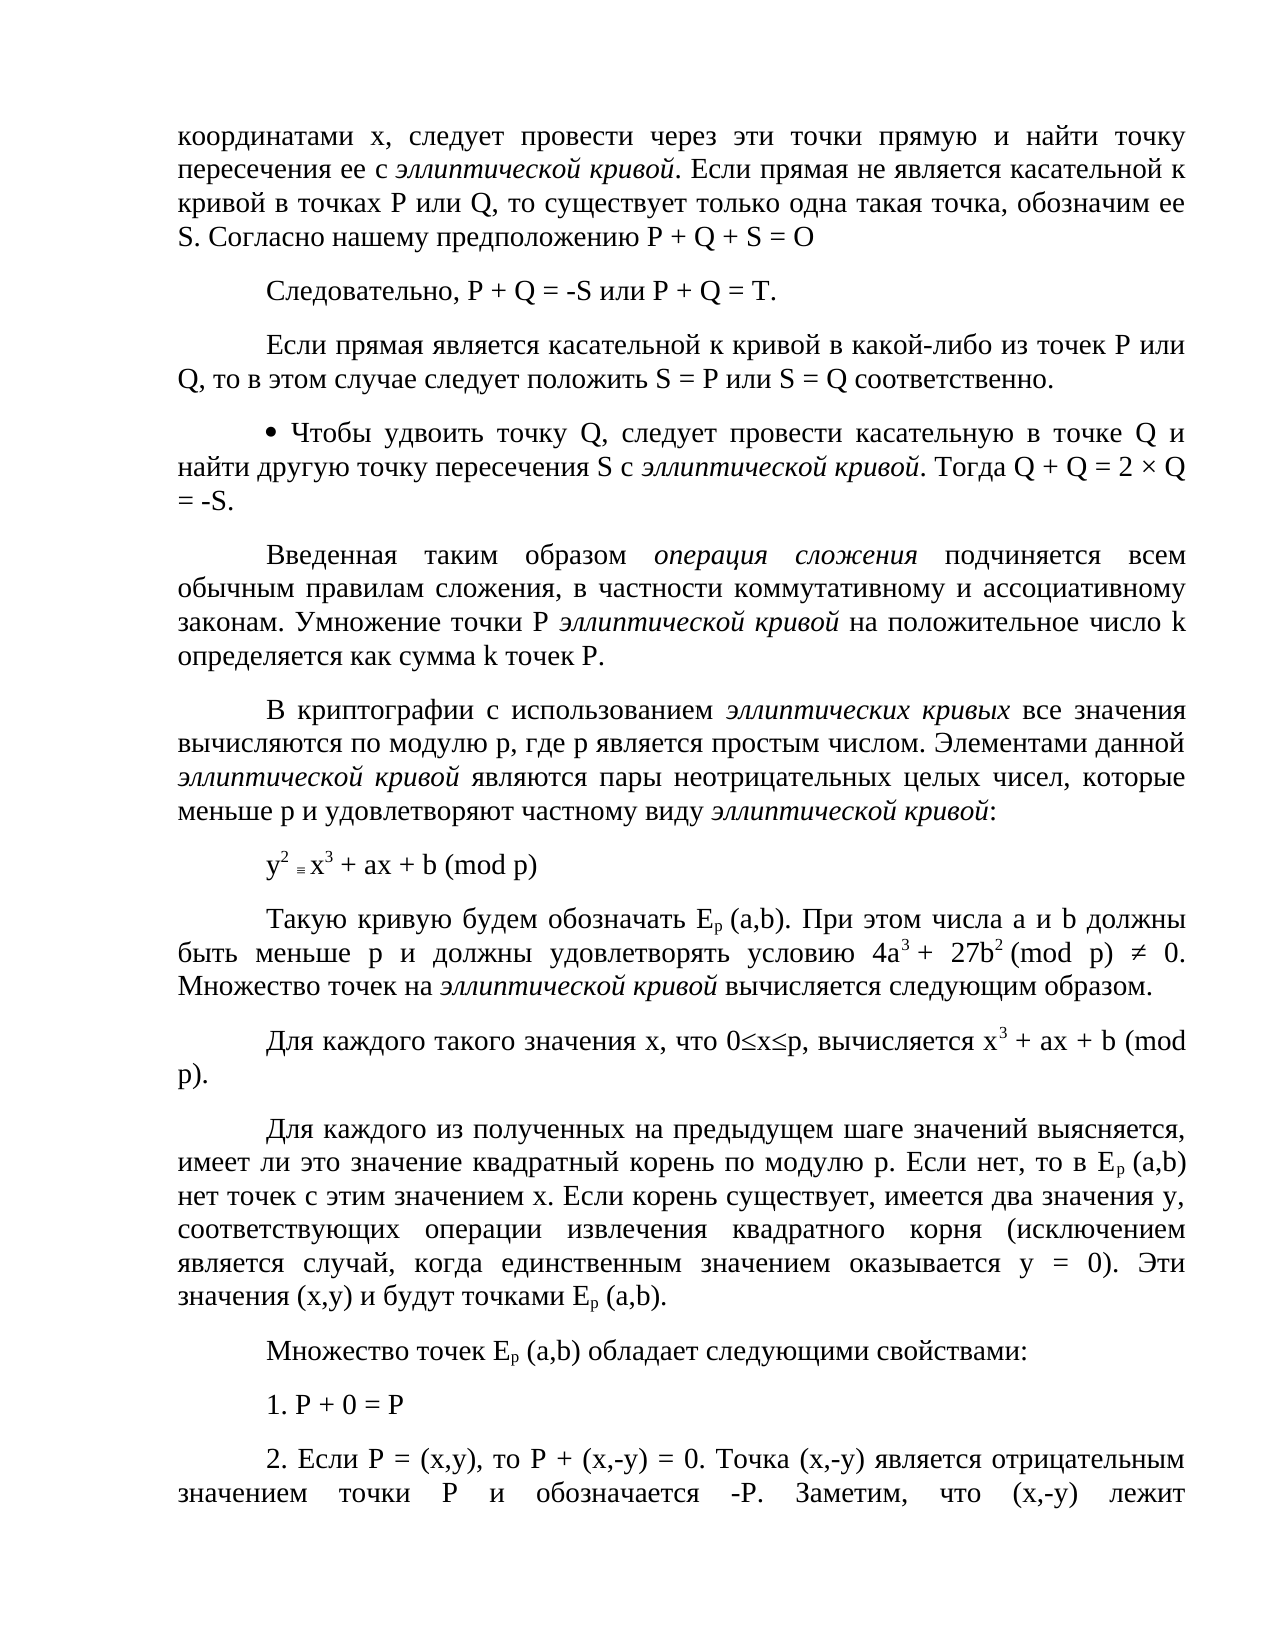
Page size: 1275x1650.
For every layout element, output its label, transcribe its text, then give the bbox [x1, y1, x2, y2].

text В криптографии с использованием эллиптических кривых все значения вычисляются по модулю р, где р является простым числом. Элементами данной эллиптической кривой являются пары неотрицательных целых чисел, которые меньше р и удовлетворяют частному виду эллиптической кривой: [177, 692, 1186, 826]
text 1. Р + 0 = Р [177, 1387, 1186, 1421]
text Множество точек Ep (a,b) обладает следующими свойствами: [177, 1333, 1186, 1366]
text Если прямая является касательной к кривой в какой-либо из точек P или Q, то в этом случае следует положить S = P или S = Q соответственно. [177, 327, 1186, 394]
text Такую кривую будем обозначать Ep (a,b). При этом числа а и b должны быть меньше р и должны удовлетворять условию 4a3 + 27b2 (mod p) ≠ 0. Множество точек на эллиптической кривой вычисляется следующим образом. [177, 901, 1186, 1002]
text  Чтобы удвоить точку Q, следует провести касательную в точке Q и найти другую точку пересечения S с эллиптической кривой. Тогда Q + Q = 2 × Q = -S. [177, 415, 1186, 516]
text y2 ≡ x3 + ax + b (mod p) [177, 847, 1186, 881]
text Следовательно, P + Q = -S или P + Q = T. [177, 273, 1186, 307]
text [177, 118, 1186, 252]
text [177, 1442, 1186, 1509]
text Введенная таким образом операция сложения подчиняется всем обычным правилам сложения, в частности коммутативному и ассоциативному законам. Умножение точки Р эллиптической кривой на положительное число k определяется как сумма k точек Р. [177, 537, 1186, 671]
text Для каждого такого значения х, что 0≤х≤р, вычисляется x3 + ax + b (mod p). [177, 1023, 1186, 1090]
text Для каждого из полученных на предыдущем шаге значений выясняется, имеет ли это значение квадратный корень по модулю р. Если нет, то в Ep (a,b) нет точек с этим значением х. Если корень существует, имеется два значения y, соответствующих операции извлечения квадратного корня (исключением является случай, когда единственным значением оказывается y = 0). Эти значения (x,y) и будут точками Ep (a,b). [177, 1111, 1186, 1312]
